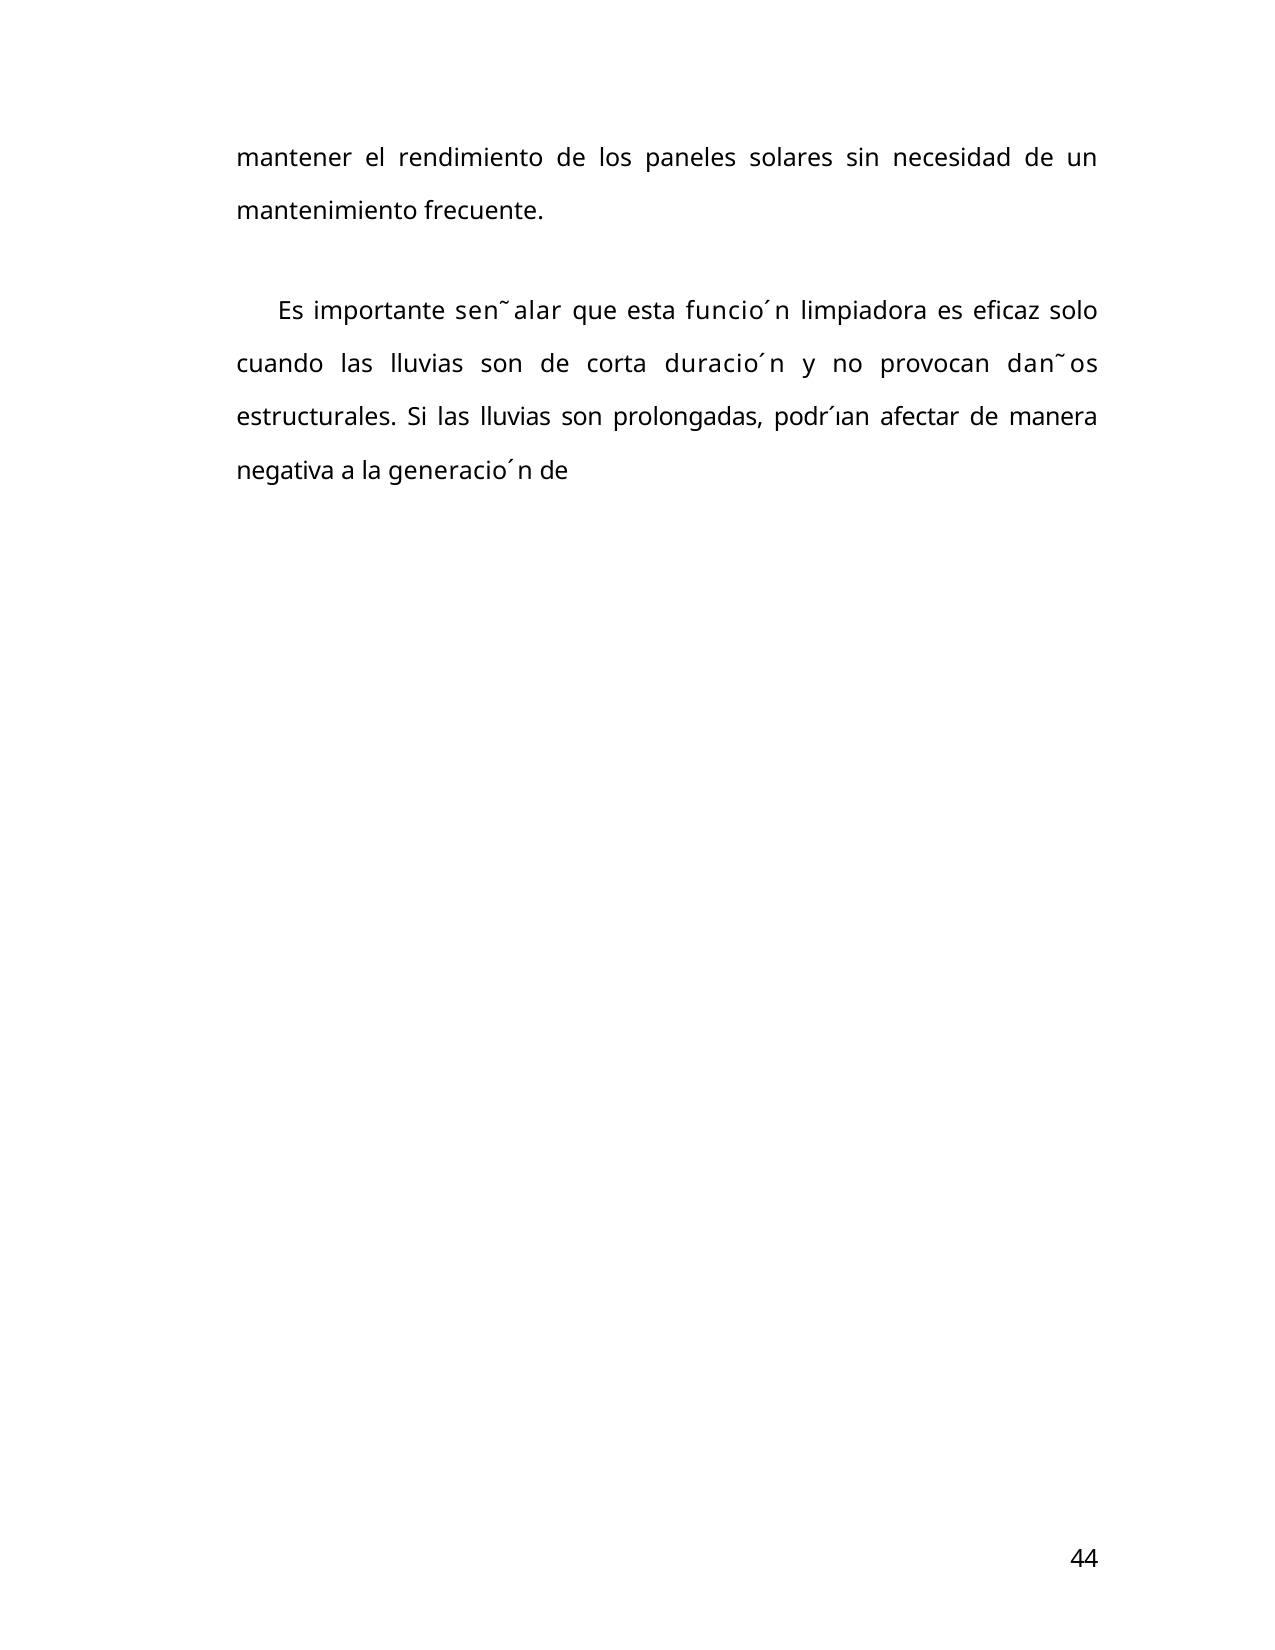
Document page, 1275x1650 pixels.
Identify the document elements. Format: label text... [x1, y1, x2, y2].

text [236, 139, 1098, 227]
text Es importante sen˜alar que esta funcio´n limpiadora es eficaz solo cuando las lluvias son de corta duracio´n y no provocan dan˜os estructurales. Si las lluvias son prolongadas, podr´ıan afectar de manera negativa a la generacio´n de [236, 293, 1098, 487]
